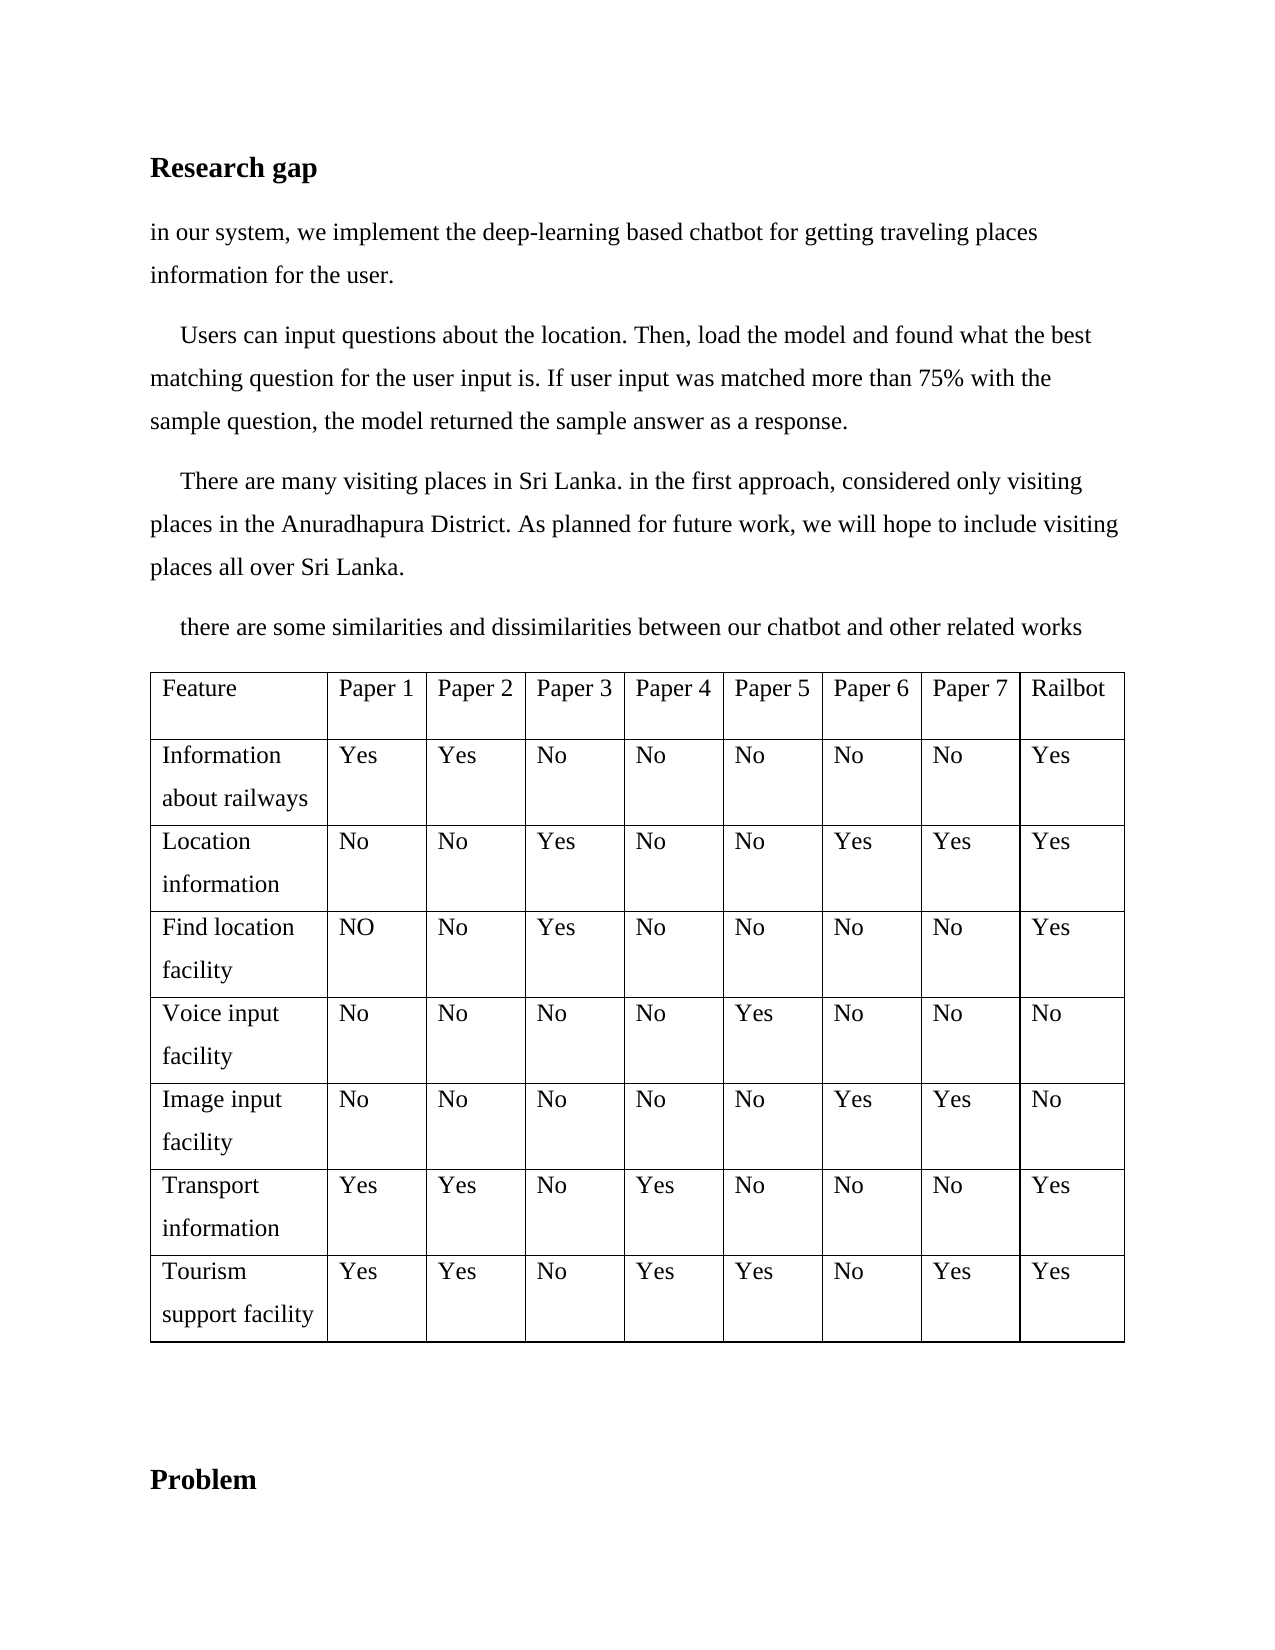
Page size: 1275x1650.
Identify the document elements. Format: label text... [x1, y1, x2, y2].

table_cell No [823, 1256, 921, 1341]
table_cell Yes [427, 1256, 525, 1341]
table_cell No [724, 826, 822, 911]
table_cell Yes [1021, 912, 1124, 997]
table_cell Yes [724, 1256, 822, 1341]
table_cell No [526, 998, 624, 1083]
table_cell No [922, 1170, 1019, 1255]
table_cell Yes [1021, 740, 1124, 825]
table_cell Find location facility [151, 912, 327, 997]
table_cell No [724, 1170, 822, 1255]
table_cell Yes [427, 1170, 525, 1255]
text Users can input questions about the location. Then, load the model and found what the best matching question for the user input is. If user input was matched more than 75% with the sample question, the model returned the sample answer as a response. [150, 320, 1125, 435]
table_header Paper 5 [724, 673, 822, 739]
table_cell No [922, 998, 1019, 1083]
table_cell Location information [151, 826, 327, 911]
table_cell No [625, 912, 723, 997]
table_cell Yes [328, 740, 426, 825]
table_cell Yes [724, 998, 822, 1083]
table_cell Yes [328, 1170, 426, 1255]
table_cell Transport information [151, 1170, 327, 1255]
table_cell Yes [625, 1170, 723, 1255]
table_cell Yes [922, 1256, 1019, 1341]
table_cell No [526, 1256, 624, 1341]
table_cell No [823, 998, 921, 1083]
table_cell Yes [922, 826, 1019, 911]
table_cell No [823, 1170, 921, 1255]
table_cell No [526, 1170, 624, 1255]
table_header Paper 3 [526, 673, 624, 739]
table_cell No [526, 740, 624, 825]
table_cell Yes [1021, 826, 1124, 911]
table_cell No [625, 826, 723, 911]
table_cell NO [328, 912, 426, 997]
table_cell Yes [823, 826, 921, 911]
table_cell No [724, 740, 822, 825]
table_cell No [823, 912, 921, 997]
table_header Paper 7 [922, 673, 1019, 739]
table_cell Yes [922, 1084, 1019, 1169]
text There are many visiting places in Sri Lanka. in the first approach, considered only visiting places in the Anuradhapura District. As planned for future work, we will hope to include visiting places all over Sri Lanka. [150, 466, 1125, 581]
table_cell Yes [1021, 1170, 1124, 1255]
table_cell Yes [526, 912, 624, 997]
table_cell No [724, 1084, 822, 1169]
table_cell No [427, 1084, 525, 1169]
table_cell No [1021, 998, 1124, 1083]
table_cell Yes [1021, 1256, 1124, 1341]
table_cell Yes [823, 1084, 921, 1169]
text in our system, we implement the deep-learning based chatbot for getting traveling places information for the user. [150, 217, 1125, 289]
table_cell Image input facility [151, 1084, 327, 1169]
table_cell Yes [427, 740, 525, 825]
table_cell Yes [526, 826, 624, 911]
table_cell Voice input facility [151, 998, 327, 1083]
table_cell No [922, 740, 1019, 825]
table_cell No [328, 998, 426, 1083]
table_cell No [427, 998, 525, 1083]
table_cell No [625, 998, 723, 1083]
text there are some similarities and dissimilarities between our chatbot and other related works [150, 612, 1125, 641]
table_header Railbot [1021, 673, 1124, 739]
table_cell Yes [625, 1256, 723, 1341]
table_cell No [328, 826, 426, 911]
text Problem [150, 1462, 1125, 1496]
table_header Feature [151, 673, 327, 739]
table_cell No [1021, 1084, 1124, 1169]
table_cell No [724, 912, 822, 997]
table_cell No [625, 740, 723, 825]
table_header Paper 6 [823, 673, 921, 739]
table_cell Yes [328, 1256, 426, 1341]
table_cell Tourism support facility [151, 1256, 327, 1341]
table_cell No [922, 912, 1019, 997]
table_cell No [427, 826, 525, 911]
table_cell No [823, 740, 921, 825]
table_cell No [526, 1084, 624, 1169]
table_cell No [328, 1084, 426, 1169]
table_cell No [625, 1084, 723, 1169]
table_header Paper 1 [328, 673, 426, 739]
table_header Paper 4 [625, 673, 723, 739]
text Research gap [150, 150, 1125, 183]
table_cell No [427, 912, 525, 997]
table_cell Information about railways [151, 740, 327, 825]
table_header Paper 2 [427, 673, 525, 739]
